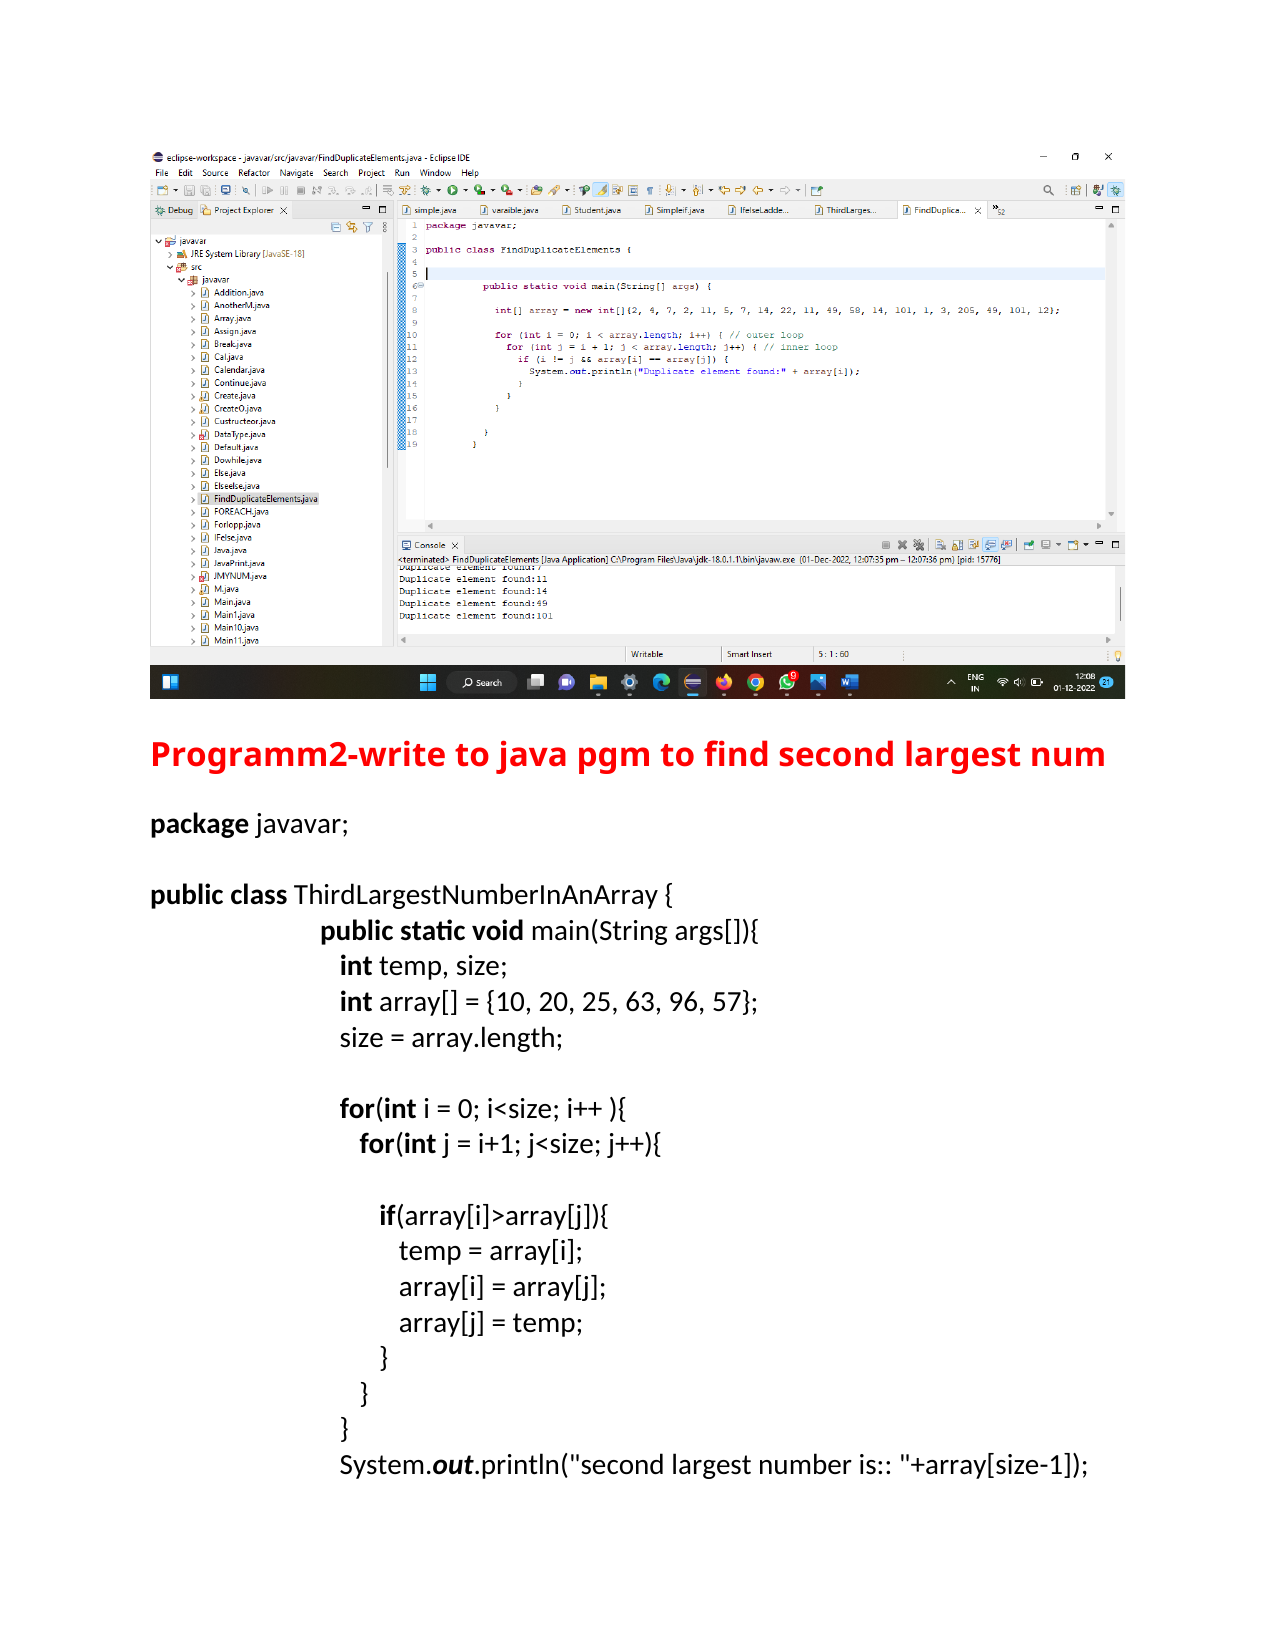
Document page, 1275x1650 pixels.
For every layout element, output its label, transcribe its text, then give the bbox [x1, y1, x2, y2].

text for(int i = 0; i<size; i++ ){ [150, 1090, 1125, 1126]
text size = array.length; [150, 1019, 1125, 1054]
text } [150, 1339, 1125, 1375]
text } [150, 1411, 1125, 1446]
text } [150, 1375, 1125, 1411]
text int temp, size; [150, 947, 1125, 983]
text public class ThirdLargestNumberInAnArray { [150, 876, 1125, 912]
text System.out.println("second largest number is:: "+array[size-1]); [150, 1446, 1125, 1482]
text Programm2-write to java pgm to find second largest num [150, 731, 1125, 777]
text temp = array[i]; [150, 1232, 1125, 1268]
picture [150, 150, 1125, 699]
text for(int j = i+1; j<size; j++){ [150, 1126, 1125, 1161]
text array[i] = array[j]; [150, 1268, 1125, 1304]
text public static void main(String args[]){ [150, 912, 1125, 947]
text int array[] = {10, 20, 25, 63, 96, 57}; [150, 983, 1125, 1019]
text package javavar; [150, 805, 1125, 841]
text array[j] = temp; [150, 1304, 1125, 1339]
text if(array[i]>array[j]){ [150, 1197, 1125, 1232]
